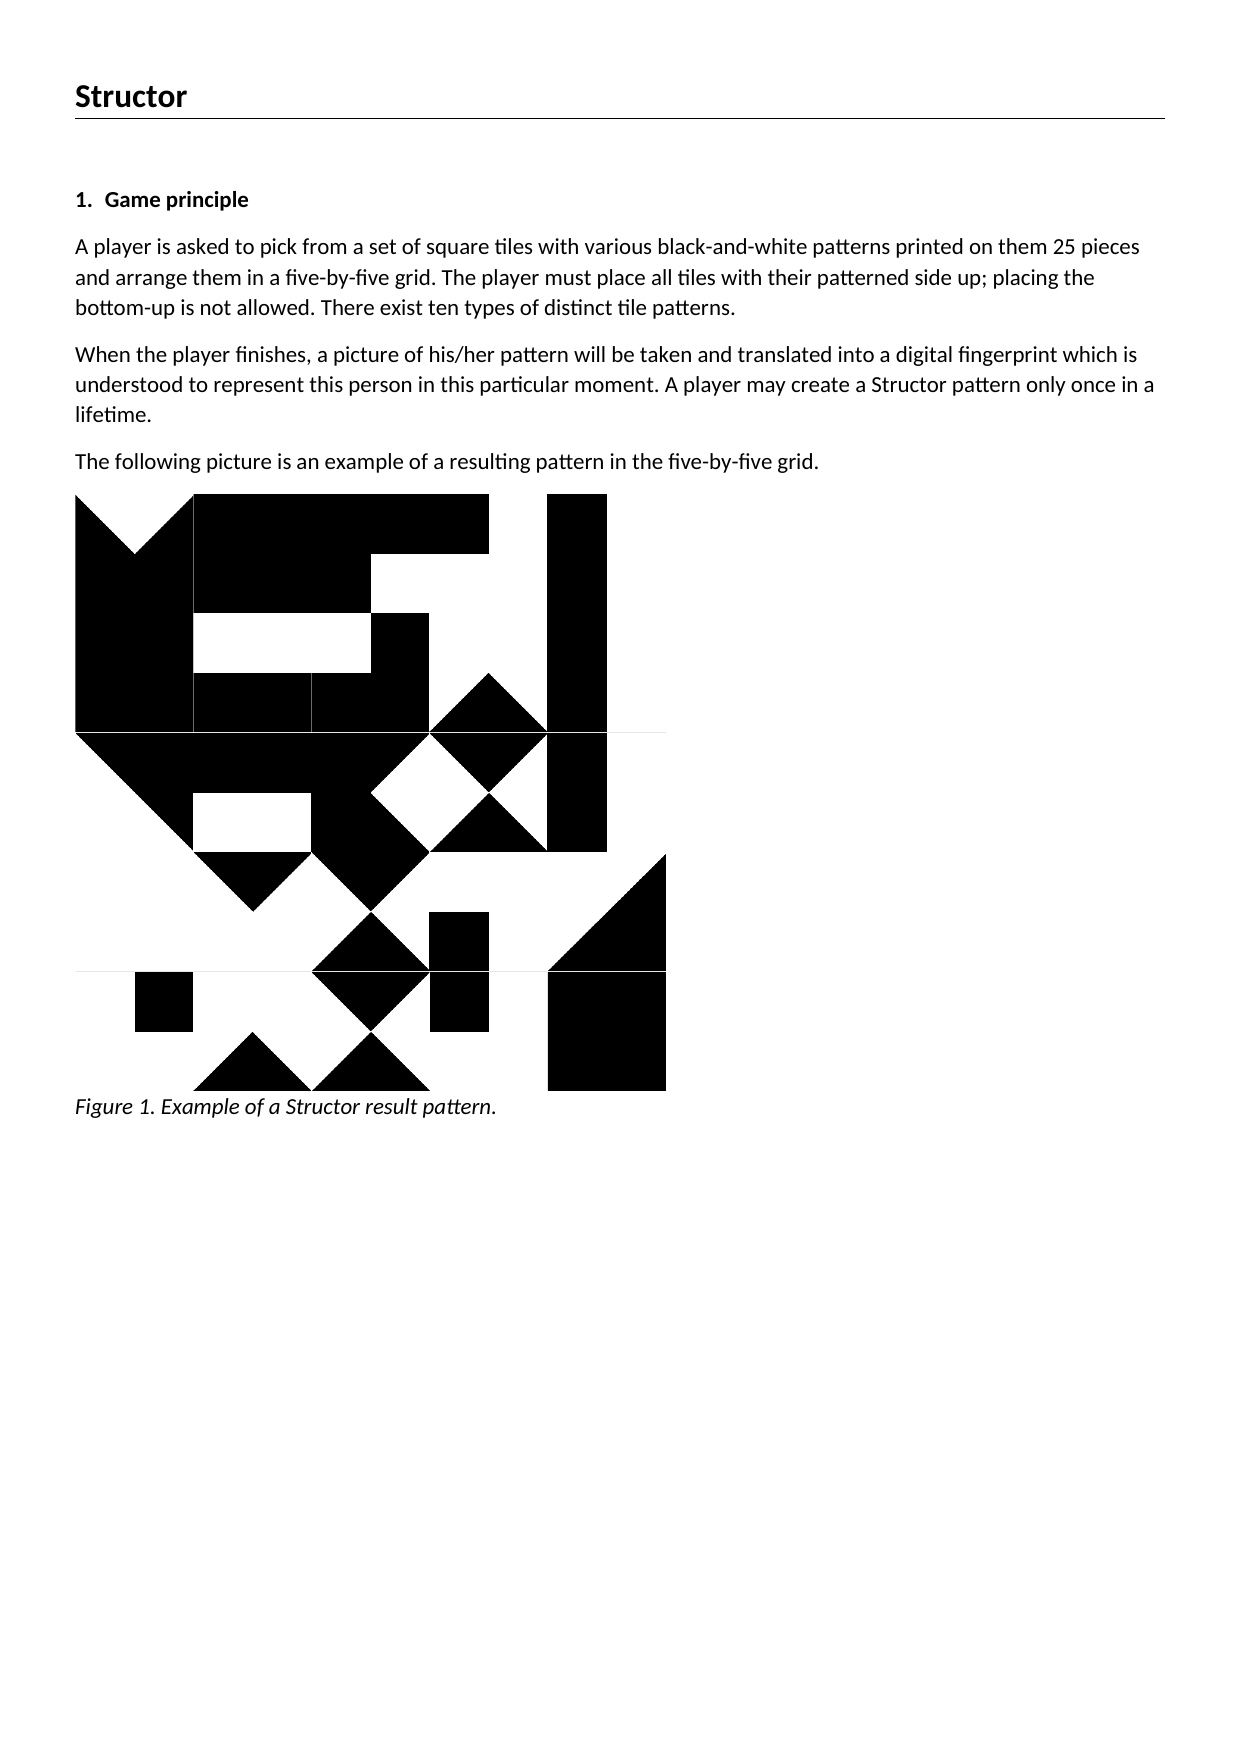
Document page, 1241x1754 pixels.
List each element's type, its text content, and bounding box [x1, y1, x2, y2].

list Game principle [75, 186, 1165, 214]
picture [75, 972, 666, 1091]
text A player is asked to pick from a set of square tiles with various black-and-white patterns printed on them 25 pieces and arrange them in a five-by-five grid. The player must place all tiles with their patterned side up; placing the bottom-up is not allowed. There exist ten types of distinct tile patterns. [75, 232, 1165, 321]
text When the player finishes, a picture of his/her pattern will be taken and translated into a digital fingerprint which is understood to represent this person in this particular moment. A player may create a Structor pattern only once in a lifetime. [75, 340, 1165, 428]
text The following picture is an example of a resulting pattern in the five-by-five grid. [75, 447, 1165, 475]
text Figure 1. Example of a Structor result pattern. [75, 1092, 1165, 1120]
picture [75, 494, 667, 732]
text Structor [75, 75, 1165, 118]
picture [75, 733, 667, 971]
